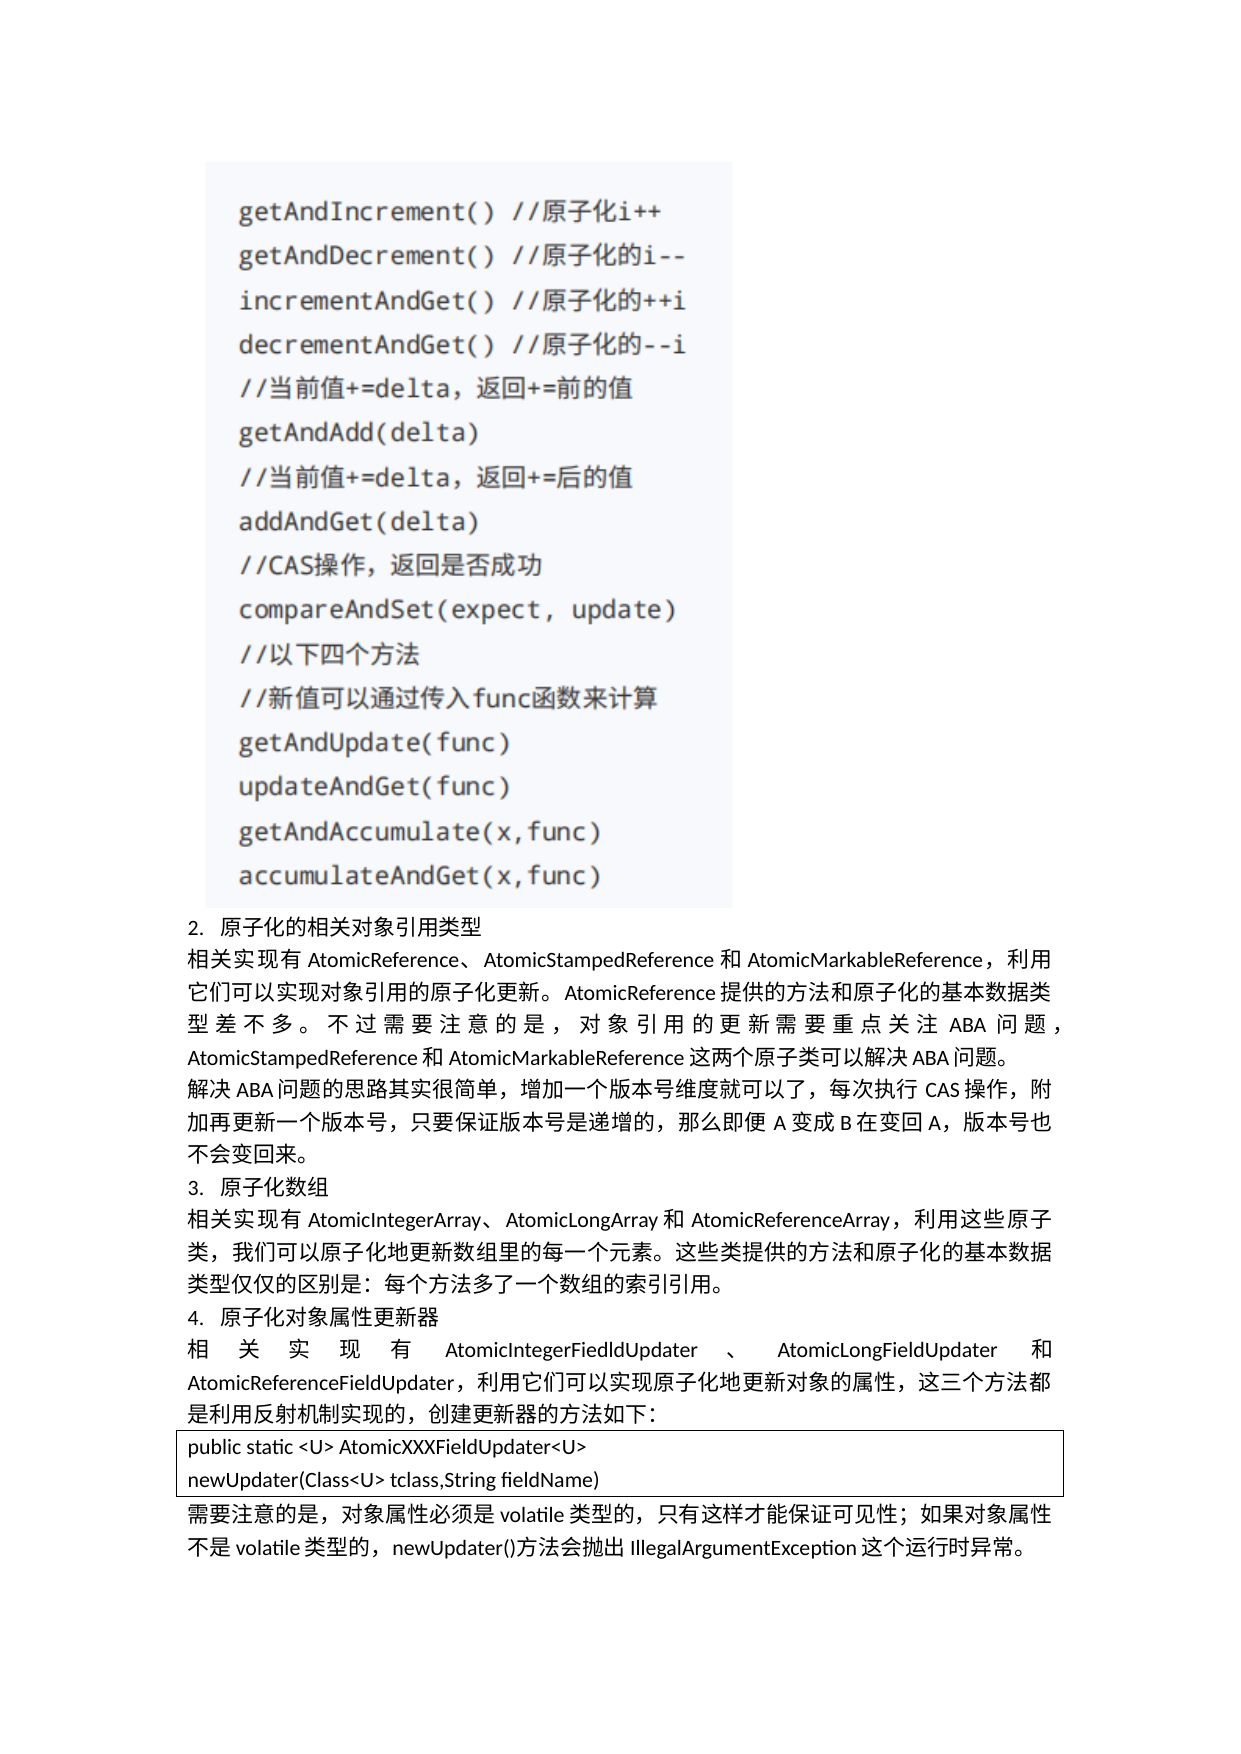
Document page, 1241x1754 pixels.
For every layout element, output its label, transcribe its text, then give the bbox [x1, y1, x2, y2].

list 原子化对象属性更新器 [187, 1299, 1053, 1332]
list 解决ABA问题的思路其实很简单，增加一个版本号维度就可以了，每次执行CAS操作，附加再更新一个版本号，只要保证版本号是递增的，那么即便A变成B在变回A，版本号也不会变回来。 [187, 1072, 1053, 1169]
list 需要注意的是，对象属性必须是volatile类型的，只有这样才能保证可见性；如果对象属性不是volatile类型的，newUpdater()方法会抛出IllegalArgumentException这个运行时异常。 [187, 1497, 1053, 1562]
list 相关实现有AtomicIntegerFiedldUpdater、AtomicLongFieldUpdater和AtomicReferenceFieldUpdater，利用它们可以实现原子化地更新对象的属性，这三个方法都是利用反射机制实现的，创建更新器的方法如下： [187, 1332, 1053, 1429]
table_header public static <U> AtomicXXXFieldUpdater<U> newUpdater(Class<U> tclass,String fieldName) [177, 1431, 1063, 1496]
list 原子化的相关对象引用类型 [187, 909, 1053, 942]
list 相关实现有AtomicIntegerArray、AtomicLongArray和AtomicReferenceArray，利用这些原子类，我们可以原子化地更新数组里的每一个元素。这些类提供的方法和原子化的基本数据类型仅仅的区别是：每个方法多了一个数组的索引引用。 [187, 1202, 1053, 1299]
list 相关实现有AtomicReference、AtomicStampedReference和AtomicMarkableReference，利用它们可以实现对象引用的原子化更新。AtomicReference提供的方法和原子化的基本数据类型差不多。不过需要注意的是，对象引用的更新需要重点关注ABA问题，AtomicStampedReference和AtomicMarkableReference这两个原子类可以解决ABA问题。 [187, 942, 1053, 1072]
list 原子化数组 [187, 1169, 1053, 1202]
picture [187, 162, 733, 908]
